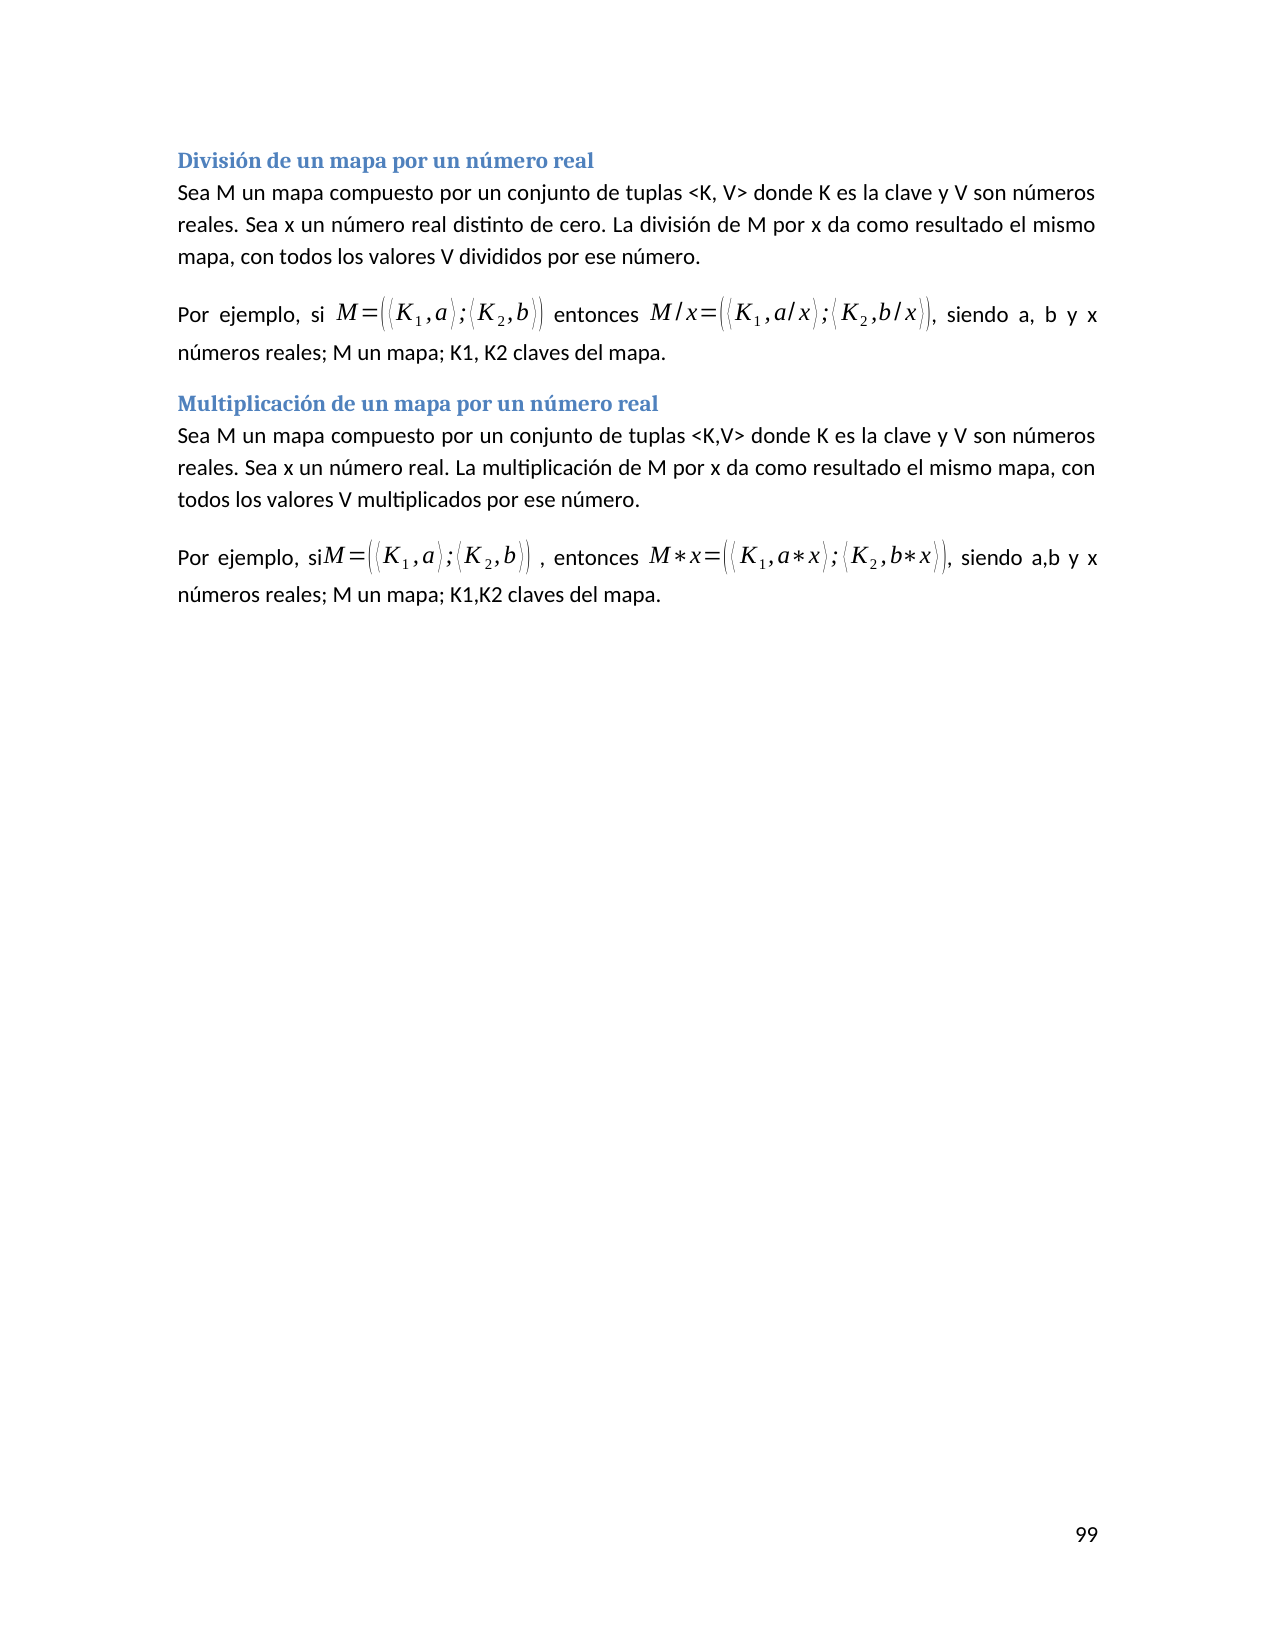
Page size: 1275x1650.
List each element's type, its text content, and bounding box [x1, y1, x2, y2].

subtitle División de un mapa por un número real [177, 148, 1098, 174]
text Por ejemplo, si entonces , siendo a, b y x números reales; M un mapa; K1, K2 claves del mapa. [177, 295, 1098, 366]
text Por ejemplo, si , entonces , siendo a,b y x números reales; M un mapa; K1,K2 claves del mapa. [177, 538, 1098, 609]
text Sea M un mapa compuesto por un conjunto de tuplas <K, V> donde K es la clave y V son números reales. Sea x un número real distinto de cero. La división de M por x da como resultado el mismo mapa, con todos los valores V divididos por ese número. [177, 178, 1098, 270]
subtitle Multiplicación de un mapa por un número real [177, 391, 1098, 417]
text Sea M un mapa compuesto por un conjunto de tuplas <K,V> donde K es la clave y V son números reales. Sea x un número real. La multiplicación de M por x da como resultado el mismo mapa, con todos los valores V multiplicados por ese número. [177, 421, 1098, 513]
